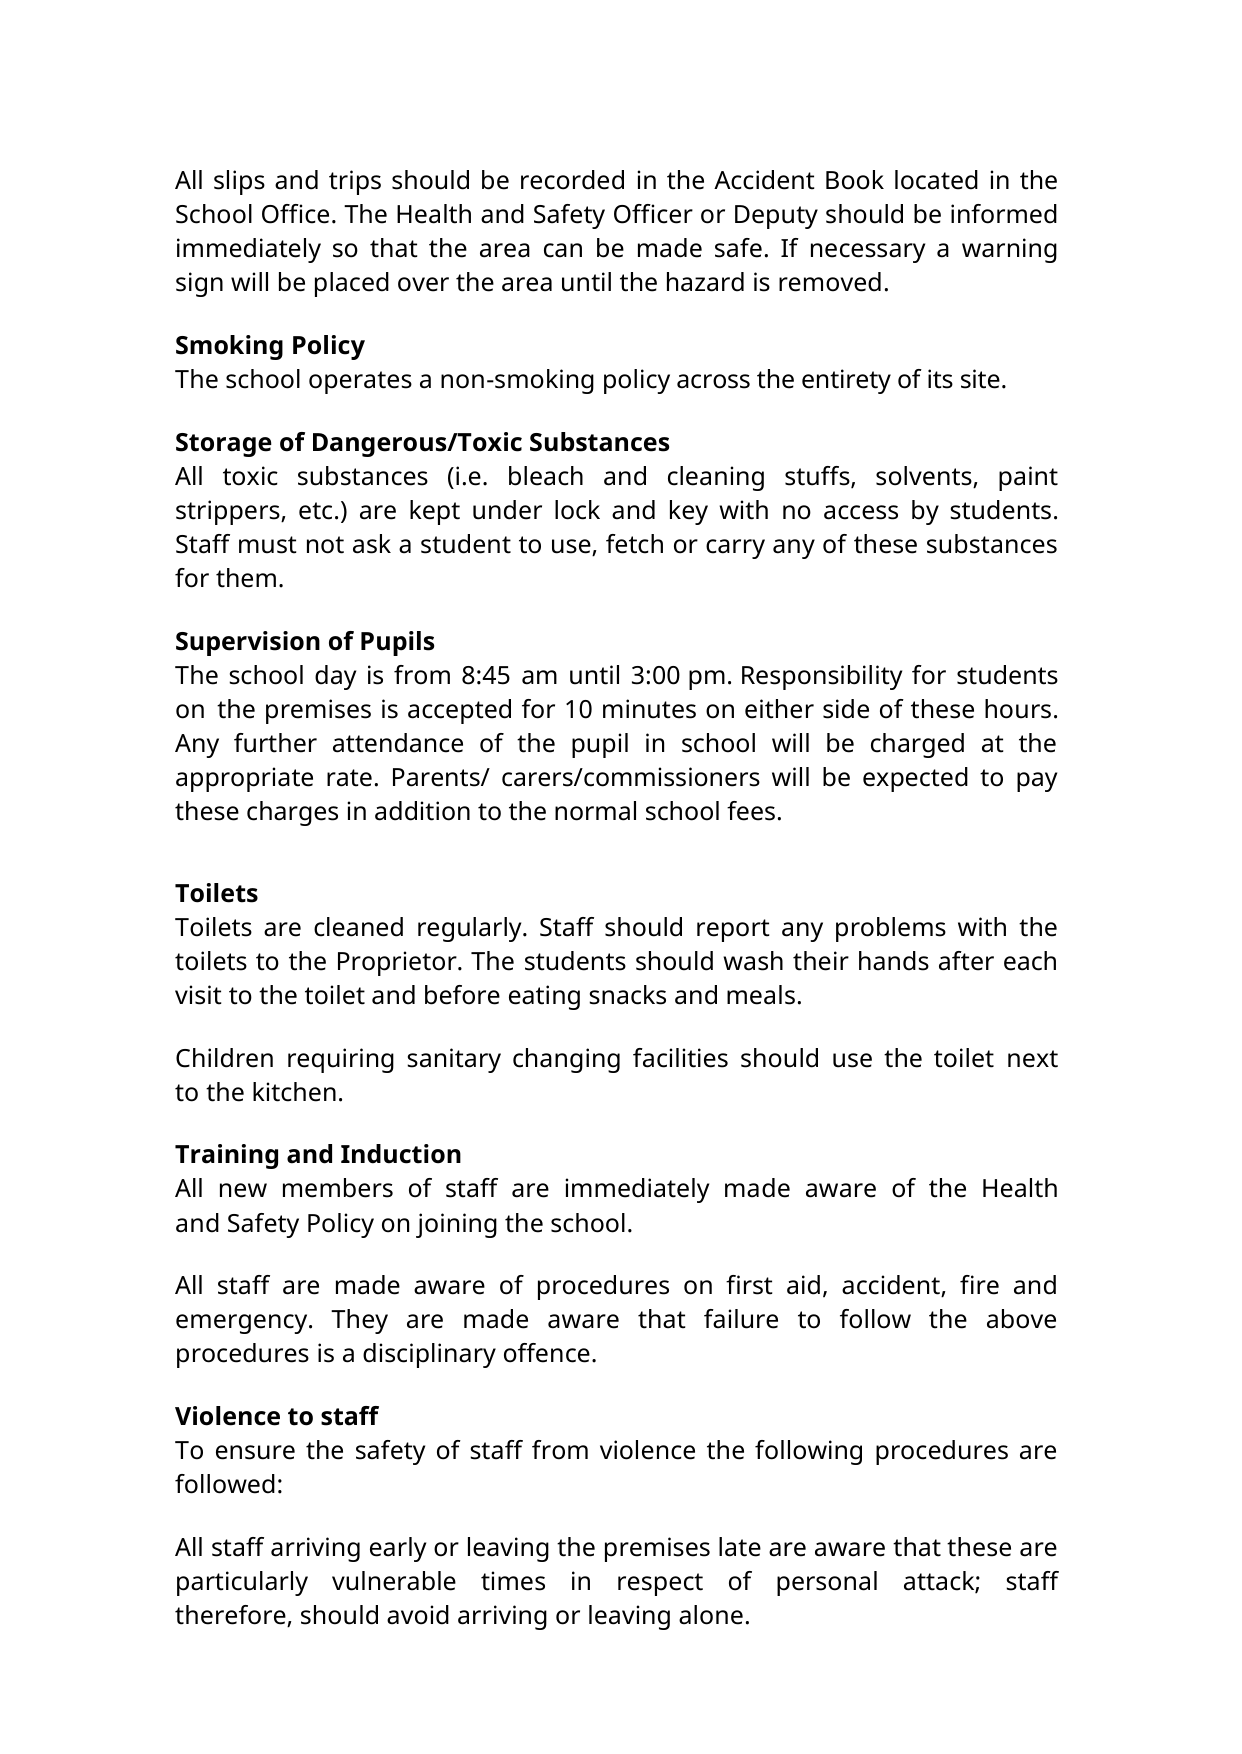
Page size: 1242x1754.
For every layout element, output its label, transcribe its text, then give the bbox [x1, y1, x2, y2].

text All slips and trips should be recorded in the Accident Book located in the School Office. The Health and Safety Officer or Deputy should be informed immediately so that the area can be made safe. If necessary a warning sign will be placed over the area until the hazard is removed. [175, 162, 1059, 299]
text All new members of staff are immediately made aware of the Health and Safety Policy on joining the school. [175, 1171, 1059, 1239]
text Violence to staff [175, 1399, 386, 1433]
text All staff arriving early or leaving the premises late are aware that these are particularly vulnerable times in respect of personal attack; staff therefore, should avoid arriving or leaving alone. [175, 1530, 1058, 1632]
text Children requiring sanitary changing facilities should use the toilet next to the kitchen. [175, 1040, 1058, 1108]
text Supervision of Pupils [175, 623, 448, 657]
text Storage of Dangerous/Toxic Substances [175, 424, 673, 458]
text The school operates a non-smoking policy across the entirety of its site. [175, 362, 1061, 396]
text The school day is from 8:45 am until 3:00 pm. Responsibility for students on the premises is accepted for 10 minutes on either side of these hours. Any further attendance of the pupil in school will be charged at the appropriate rate. Parents/ carers/commissioners will be expected to pay these charges in addition to the normal school fees. [175, 657, 1059, 828]
text Smoking Policy [175, 327, 379, 362]
text Toilets [175, 875, 273, 909]
text All toxic substances (i.e. bleach and cleaning stuffs, solvents, paint strippers, etc.) are kept under lock and key with no access by students. Staff must not ask a student to use, fetch or carry any of these substances for them. [175, 458, 1059, 595]
text Toilets are cleaned regularly. Staff should report any problems with the toilets to the Proprietor. The students should wash their hands after each visit to the toilet and before eating snacks and meals. [175, 909, 1058, 1011]
text To ensure the safety of staff from violence the following procedures are followed: [175, 1433, 1058, 1501]
text Training and Induction [175, 1137, 462, 1171]
text All staff are made aware of procedures on first aid, accident, fire and emergency. They are made aware that failure to follow the above procedures is a disciplinary offence. [175, 1268, 1058, 1370]
